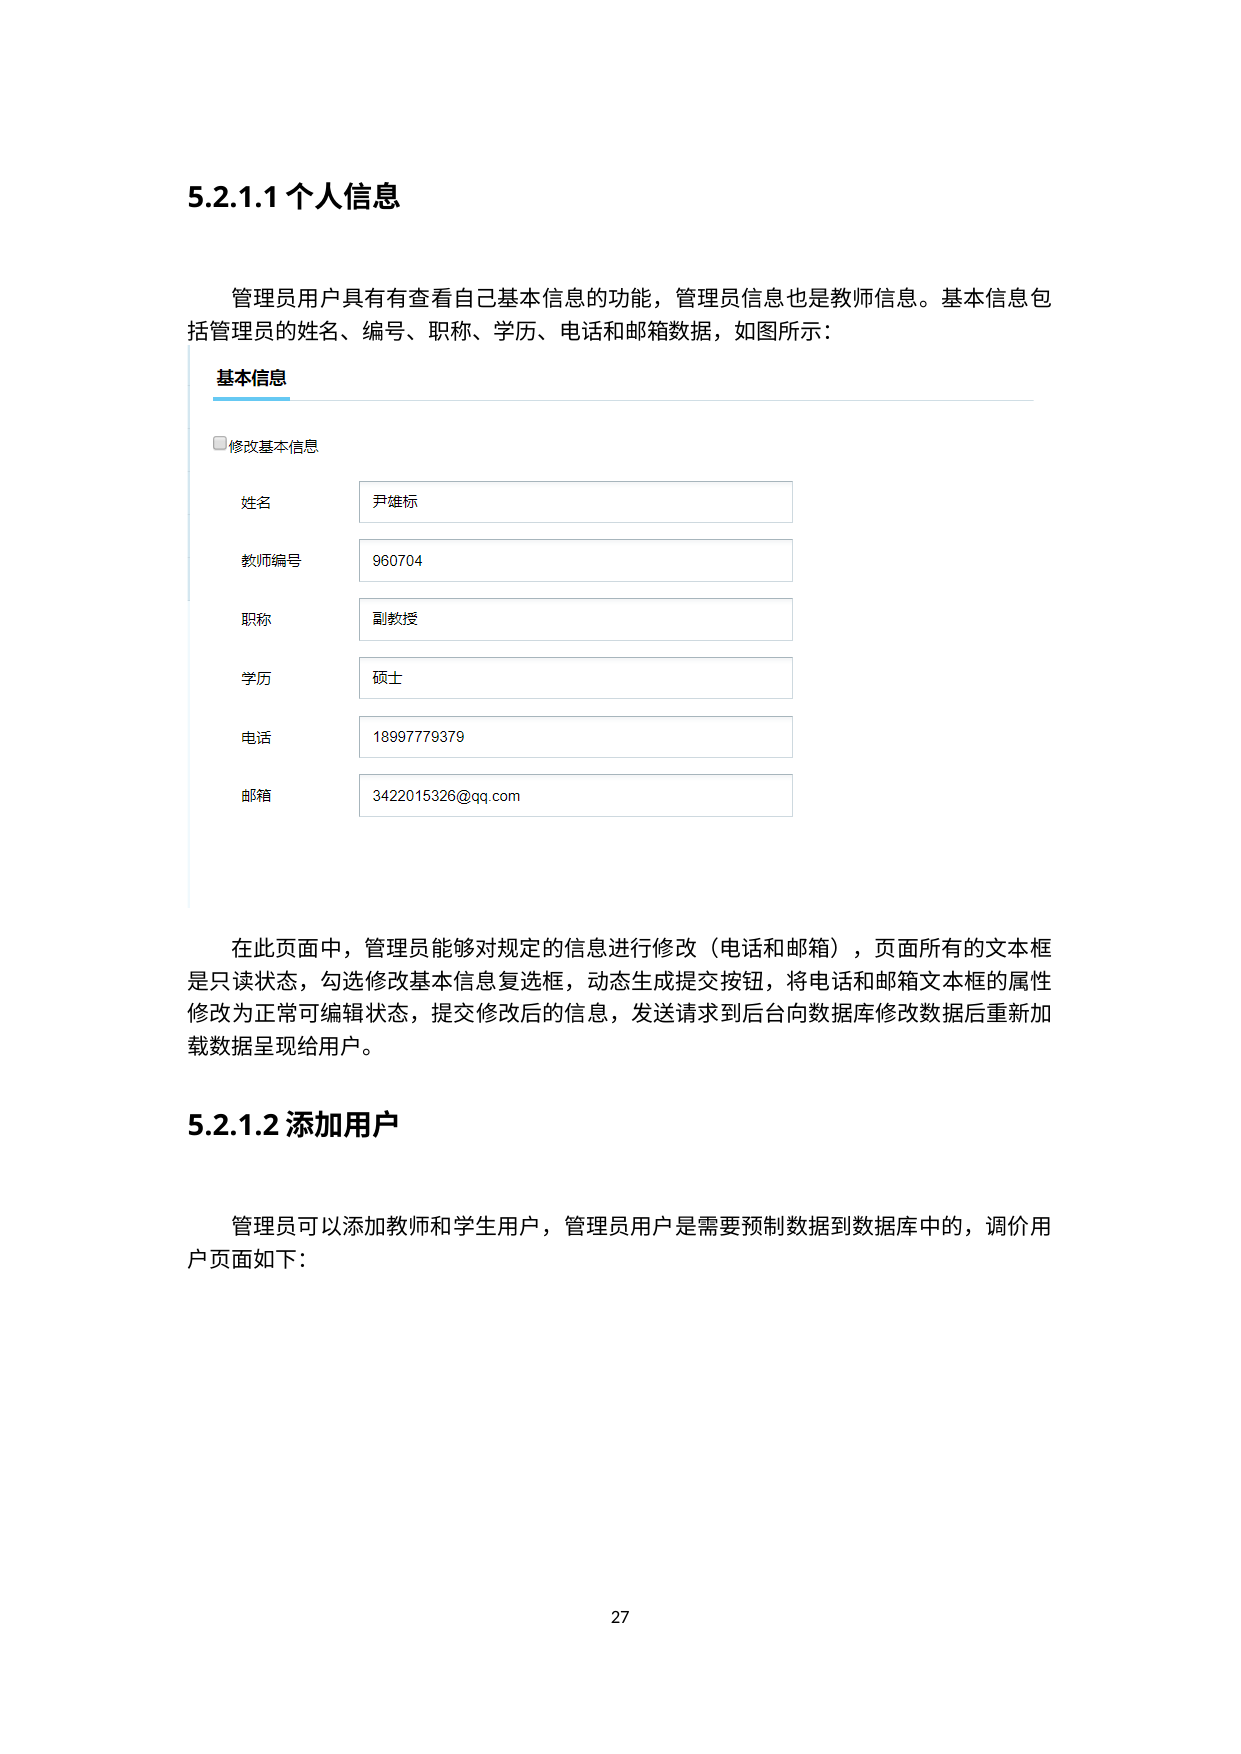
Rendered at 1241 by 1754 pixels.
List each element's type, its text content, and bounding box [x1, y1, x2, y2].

text 在此页面中，管理员能够对规定的信息进行修改（电话和邮箱），页面所有的文本框是只读状态，勾选修改基本信息复选框，动态生成提交按钮，将电话和邮箱文本框的属性修改为正常可编辑状态，提交修改后的信息，发送请求到后台向数据库修改数据后重新加载数据呈现给用户。 [187, 931, 1053, 1061]
text 管理员可以添加教师和学生用户，管理员用户是需要预制数据到数据库中的，调价用户页面如下： [187, 1209, 1053, 1274]
text 管理员用户具有有查看自己基本信息的功能，管理员信息也是教师信息。基本信息包括管理员的姓名、编号、职称、学历、电话和邮箱数据，如图所示： [187, 281, 1053, 346]
subtitle 5.2.1.1个人信息 [187, 162, 1053, 227]
picture [187, 345, 1034, 908]
subtitle 5.2.1.2添加用户 [187, 1090, 1053, 1155]
